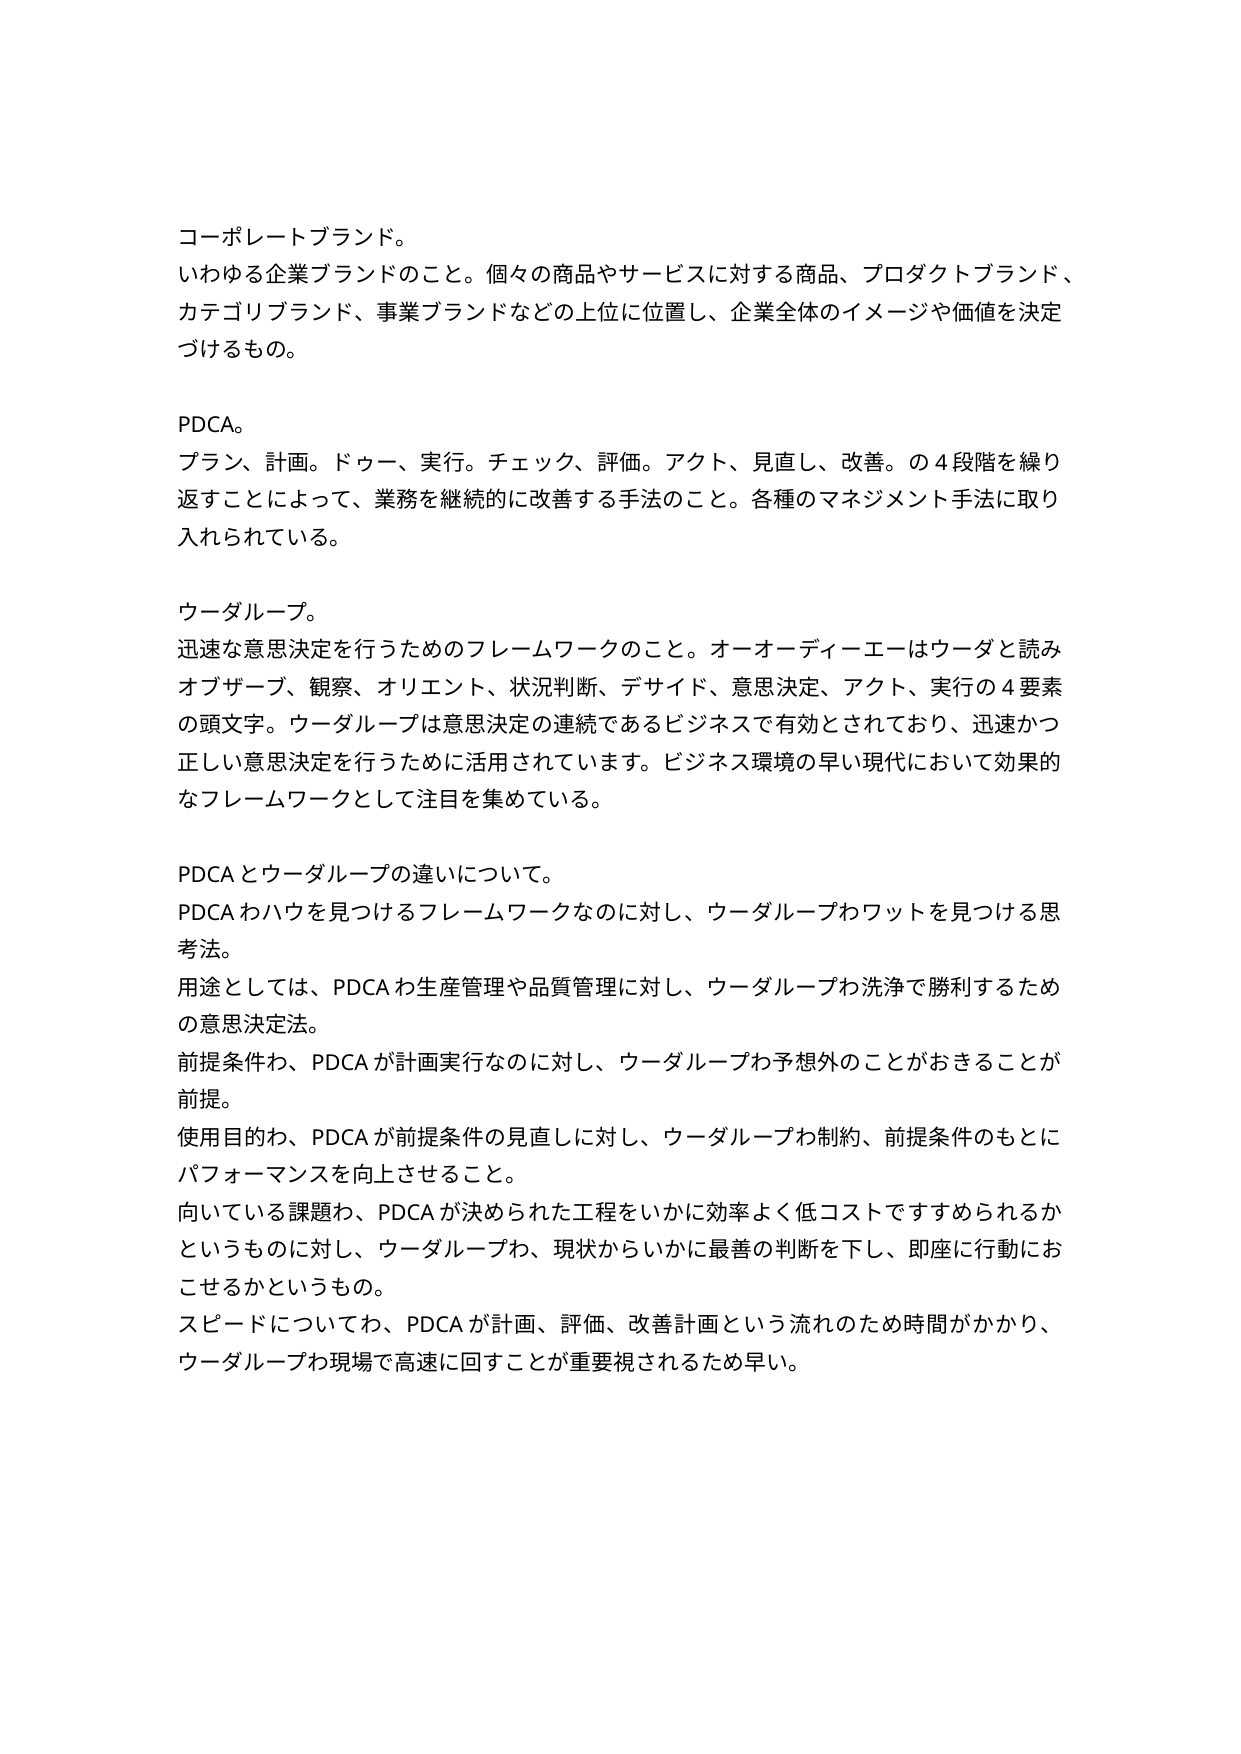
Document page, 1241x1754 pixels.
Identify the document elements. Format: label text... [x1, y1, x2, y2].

text スピードについてわ、PDCAが計画、評価、改善計画という流れのため時間がかかり、ウーダループわ現場で高速に回すことが重要視されるため早い。 [177, 1304, 1063, 1379]
text 前提条件わ、PDCAが計画実行なのに対し、ウーダループわ予想外のことがおきることが前提。 [177, 1042, 1063, 1117]
text 使用目的わ、PDCAが前提条件の見直しに対し、ウーダループわ制約、前提条件のもとにパフォーマンスを向上させること。 [177, 1117, 1063, 1192]
text 迅速な意思決定を行うためのフレームワークのこと。オーオーディーエーはウーダと読み、オブザーブ、観察、オリエント、状況判断、デサイド、意思決定、アクト、実行の4要素の頭文字。ウーダループは意思決定の連続であるビジネスで有効とされており、迅速かつ正しい意思決定を行うために活用されています。ビジネス環境の早い現代において効果的なフレームワークとして注目を集めている。 [177, 629, 1063, 817]
text 向いている課題わ、PDCAが決められた工程をいかに効率よく低コストですすめられるか、というものに対し、ウーダループわ、現状からいかに最善の判断を下し、即座に行動におこせるかというもの。 [177, 1192, 1063, 1304]
text いわゆる企業ブランドのこと。個々の商品やサービスに対する商品、プロダクトブランド、カテゴリブランド、事業ブランドなどの上位に位置し、企業全体のイメージや価値を決定づけるもの。 [177, 254, 1063, 367]
text PDCAとウーダループの違いについて。 [177, 854, 1063, 892]
text プラン、計画。ドゥー、実行。チェック、評価。アクト、見直し、改善。の4段階を繰り返すことによって、業務を継続的に改善する手法のこと。各種のマネジメント手法に取り入れられている。 [177, 442, 1063, 554]
text ウーダループ。 [177, 592, 1063, 629]
text コーポレートブランド。 [177, 217, 1063, 254]
text PDCA。 [177, 404, 1063, 442]
text 用途としては、PDCAわ生産管理や品質管理に対し、ウーダループわ洗浄で勝利するための意思決定法。 [177, 967, 1063, 1042]
text PDCAわハウを見つけるフレームワークなのに対し、ウーダループわワットを見つける思考法。 [177, 892, 1063, 967]
